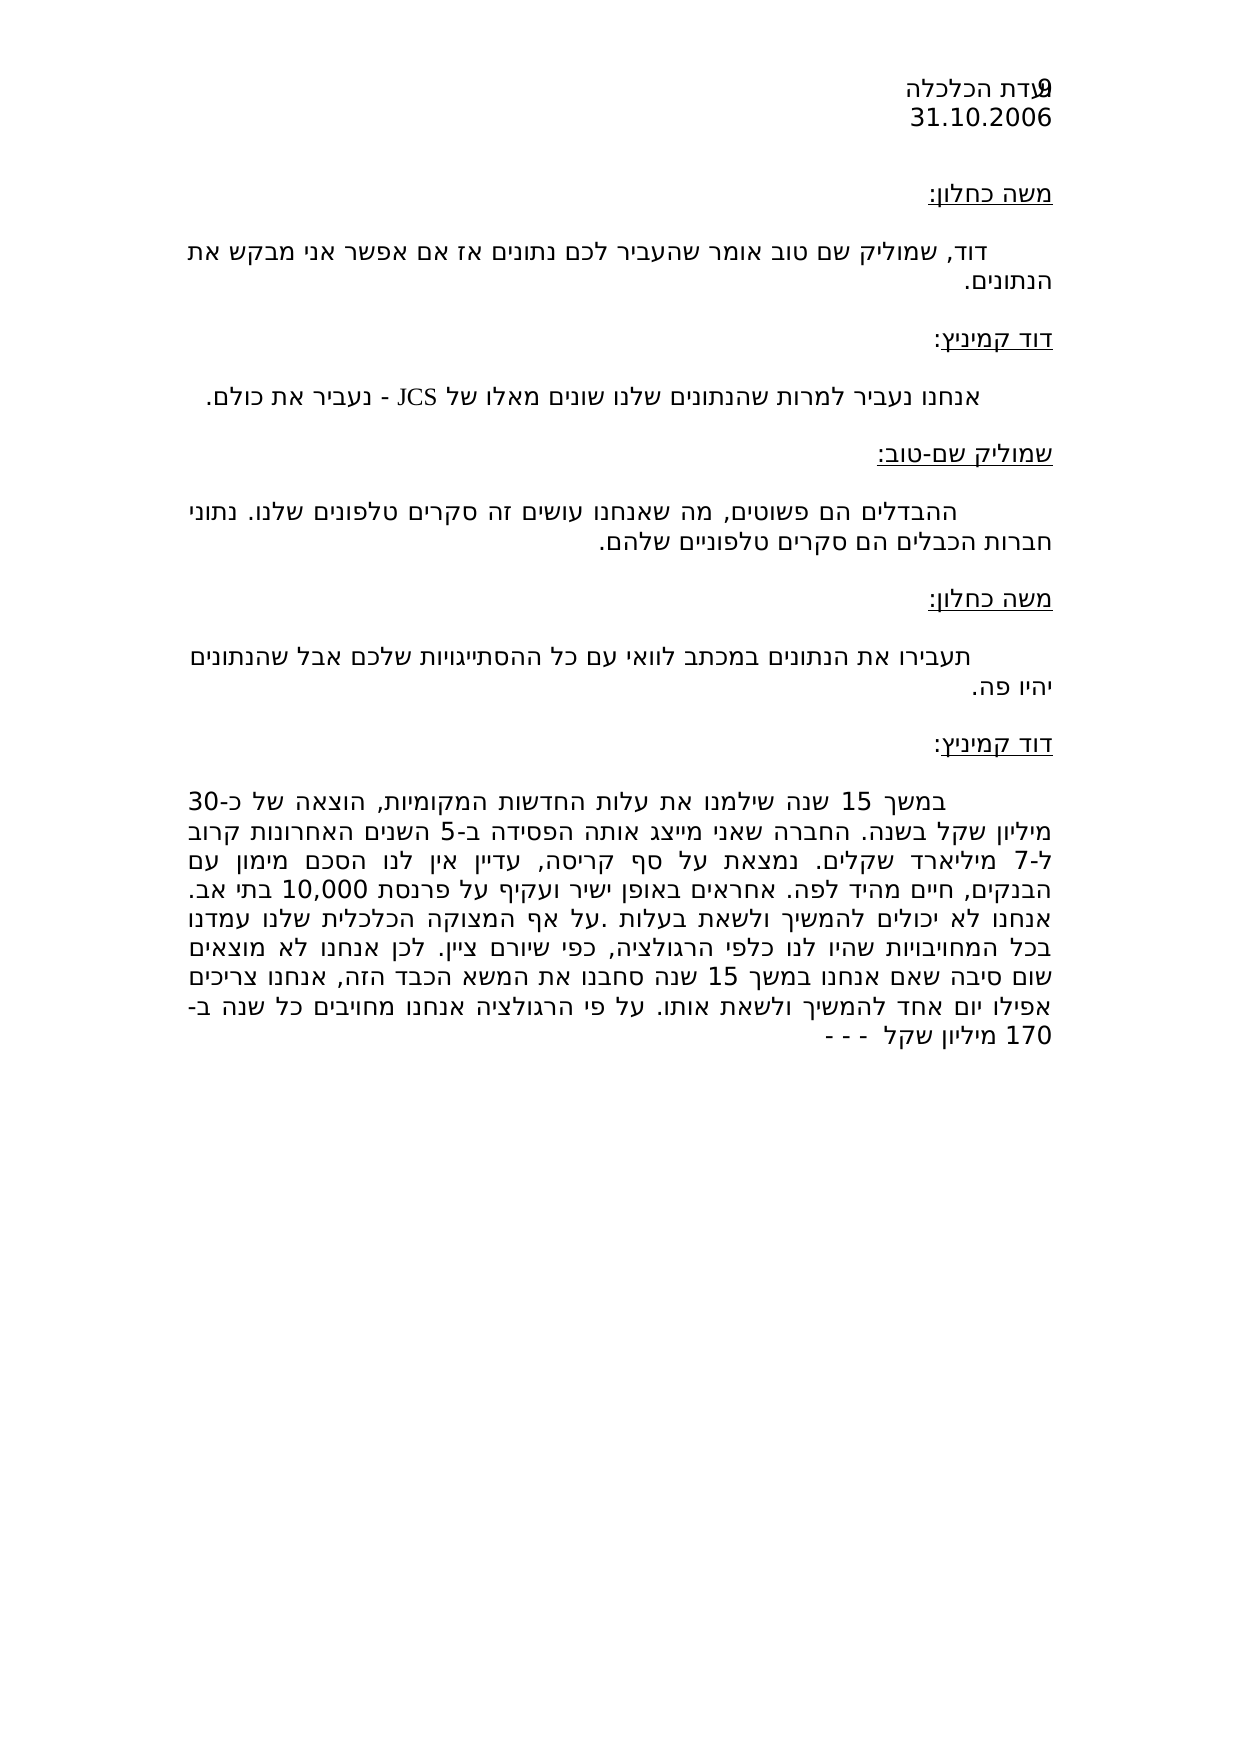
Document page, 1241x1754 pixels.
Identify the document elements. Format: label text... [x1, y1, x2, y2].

text משה כחלון: [187, 585, 1053, 614]
text ההבדלים הם פשוטים, מה שאנחנו עושים זה סקרים טלפונים שלנו. נתוני חברות הכבלים הם סקרים טלפוניים שלהם. [187, 498, 1053, 556]
text אנחנו נעביר למרות שהנתונים שלנו שונים מאלו של JCS - נעביר את כולם. [187, 382, 1053, 411]
text דוד קמיניץ: [187, 730, 1053, 759]
text דוד, שמוליק שם טוב אומר שהעביר לכם נתונים אז אם אפשר אני מבקש את הנתונים. [187, 237, 1053, 295]
text תעבירו את הנתונים במכתב לוואי עם כל ההסתייגויות שלכם אבל שהנתונים יהיו פה. [187, 643, 1053, 701]
text משה כחלון: [187, 179, 1053, 208]
text שמוליק שם-טוב: [187, 440, 1053, 469]
text דוד קמיניץ: [187, 324, 1053, 353]
text במשך 15 שנה שילמנו את עלות החדשות המקומיות, הוצאה של כ-30 מיליון שקל בשנה. החברה שאני מייצג אותה הפסידה ב-5 השנים האחרונות קרוב ל-7 מיליארד שקלים. נמצאת על סף קריסה, עדיין אין לנו הסכם מימון עם הבנקים, חיים מהיד לפה. אחראים באופן ישיר ועקיף על פרנסת 10,000 בתי אב. אנחנו לא יכולים להמשיך ולשאת בעלות .על אף המצוקה הכלכלית שלנו עמדנו בכל המחויבויות שהיו לנו כלפי הרגולציה, כפי שיורם ציין. לכן אנחנו לא מוצאים שום סיבה שאם אנחנו במשך 15 שנה סחבנו את המשא הכבד הזה, אנחנו צריכים אפילו יום אחד להמשיך ולשאת אותו. על פי הרגולציה אנחנו מחויבים כל שנה ב-170 מיליון שקל - - - [187, 788, 1053, 1050]
